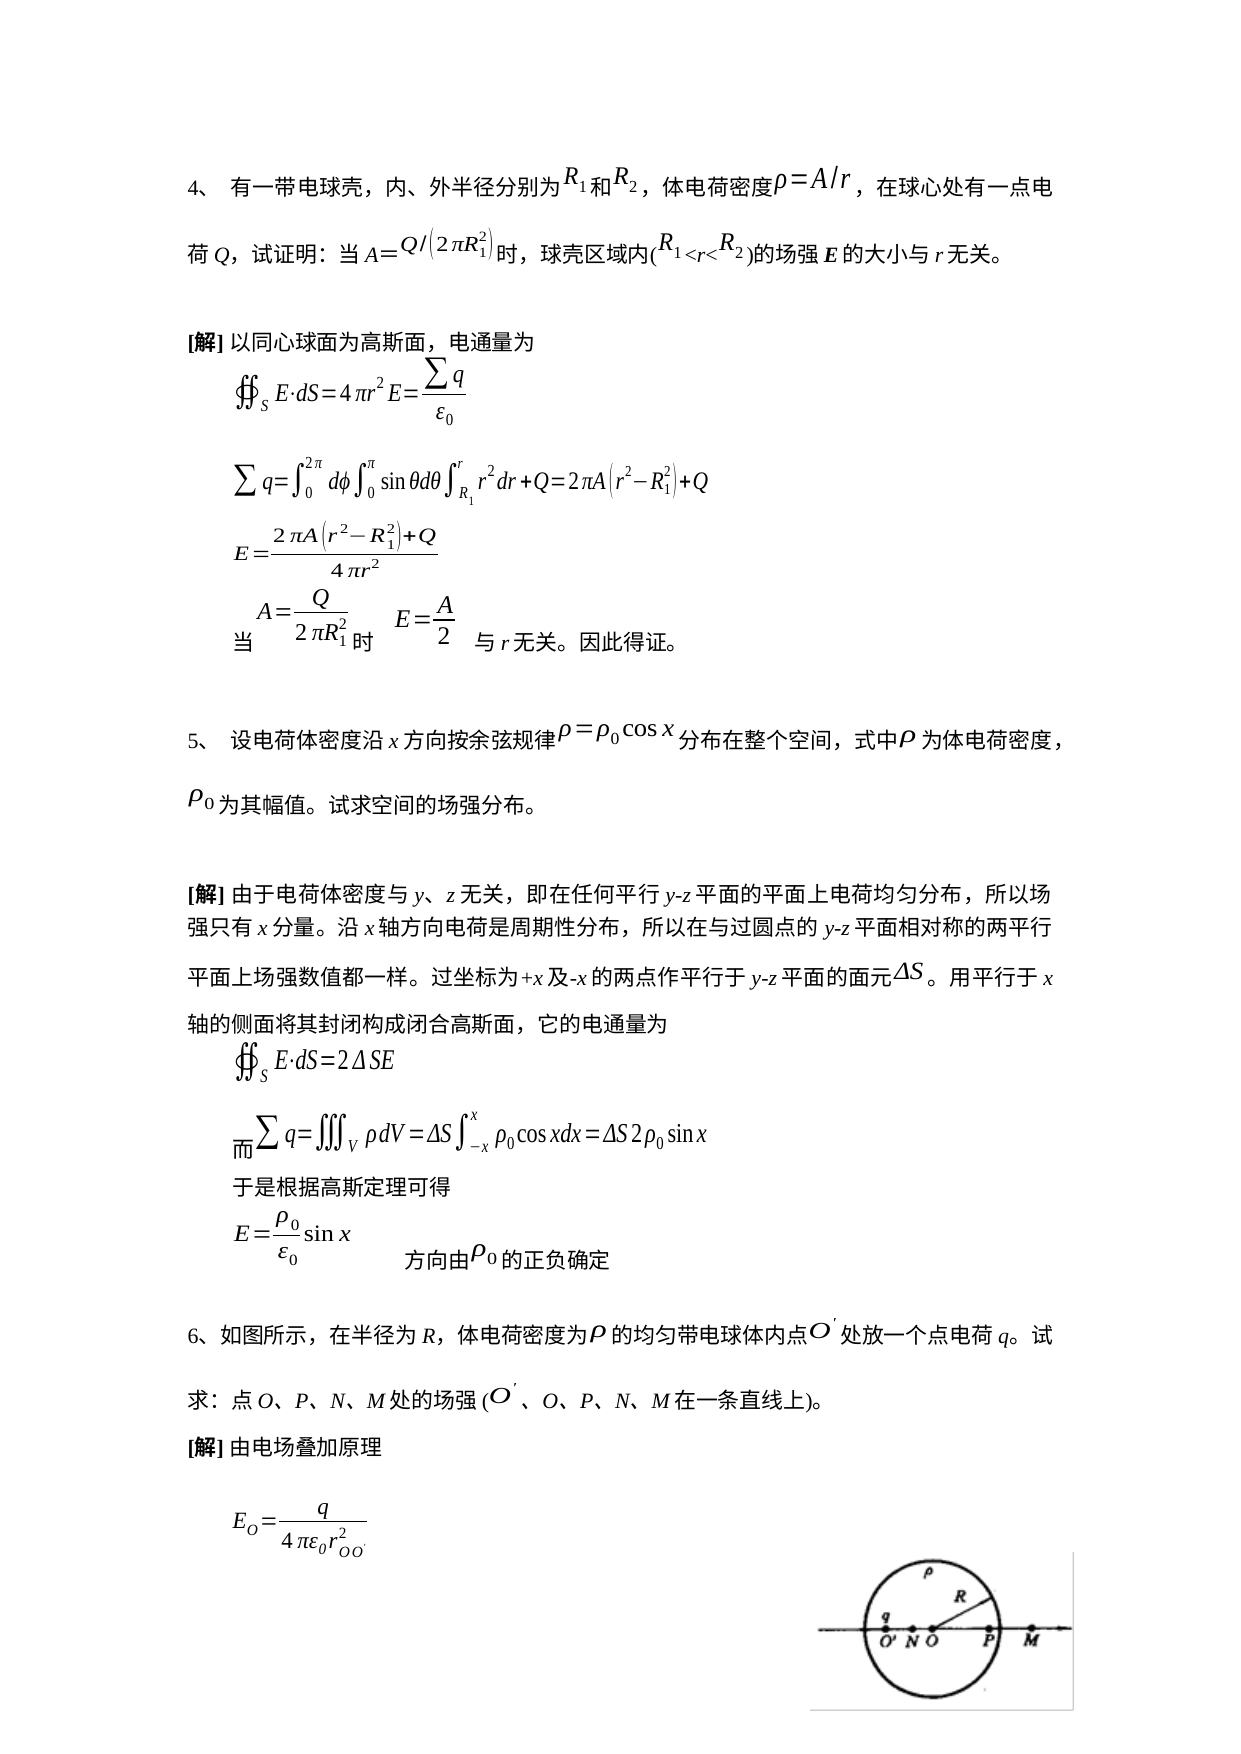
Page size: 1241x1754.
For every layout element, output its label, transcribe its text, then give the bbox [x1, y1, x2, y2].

text [解] 以同心球面为高斯面，电通量为 [187, 324, 1053, 357]
text 于是根据高斯定理可得 [187, 1169, 1053, 1202]
text 方向由的正负确定 [187, 1202, 1053, 1299]
text 当时 与r无关。因此得证。 [187, 584, 1053, 682]
text 4、 有一带电球壳，内、外半径分别为和，体电荷密度，在球心处有一点电荷Q，试证明：当A＝时，球壳区域内(<r<)的场强E的大小与r无关。 [187, 162, 1053, 292]
text [解] 由电场叠加原理 [187, 1429, 1053, 1462]
text [解] 由于电荷体密度与y、z无关，即在任何平行y-z平面的平面上电荷均匀分布，所以场强只有x分量。沿x轴方向电荷是周期性分布，所以在与过圆点的y-z平面相对称的两平行平面上场强数值都一样。过坐标为+x及-x的两点作平行于y-z平面的面元。用平行于x轴的侧面将其封闭构成闭合高斯面，它的电通量为 [187, 877, 1053, 1039]
text 5、 设电荷体密度沿x方向按余弦规律分布在整个空间，式中为体电荷密度，为其幅值。试求空间的场强分布。 [187, 714, 1053, 844]
text 而 [187, 1104, 1053, 1169]
text 6、如图所示，在半径为R，体电荷密度为的均匀带电球体内点处放一个点电荷q。试求：点O、P、N、M处的场强 (、O、P、N、M在一条直线上)。 [187, 1299, 1053, 1429]
picture [810, 1552, 1074, 1712]
